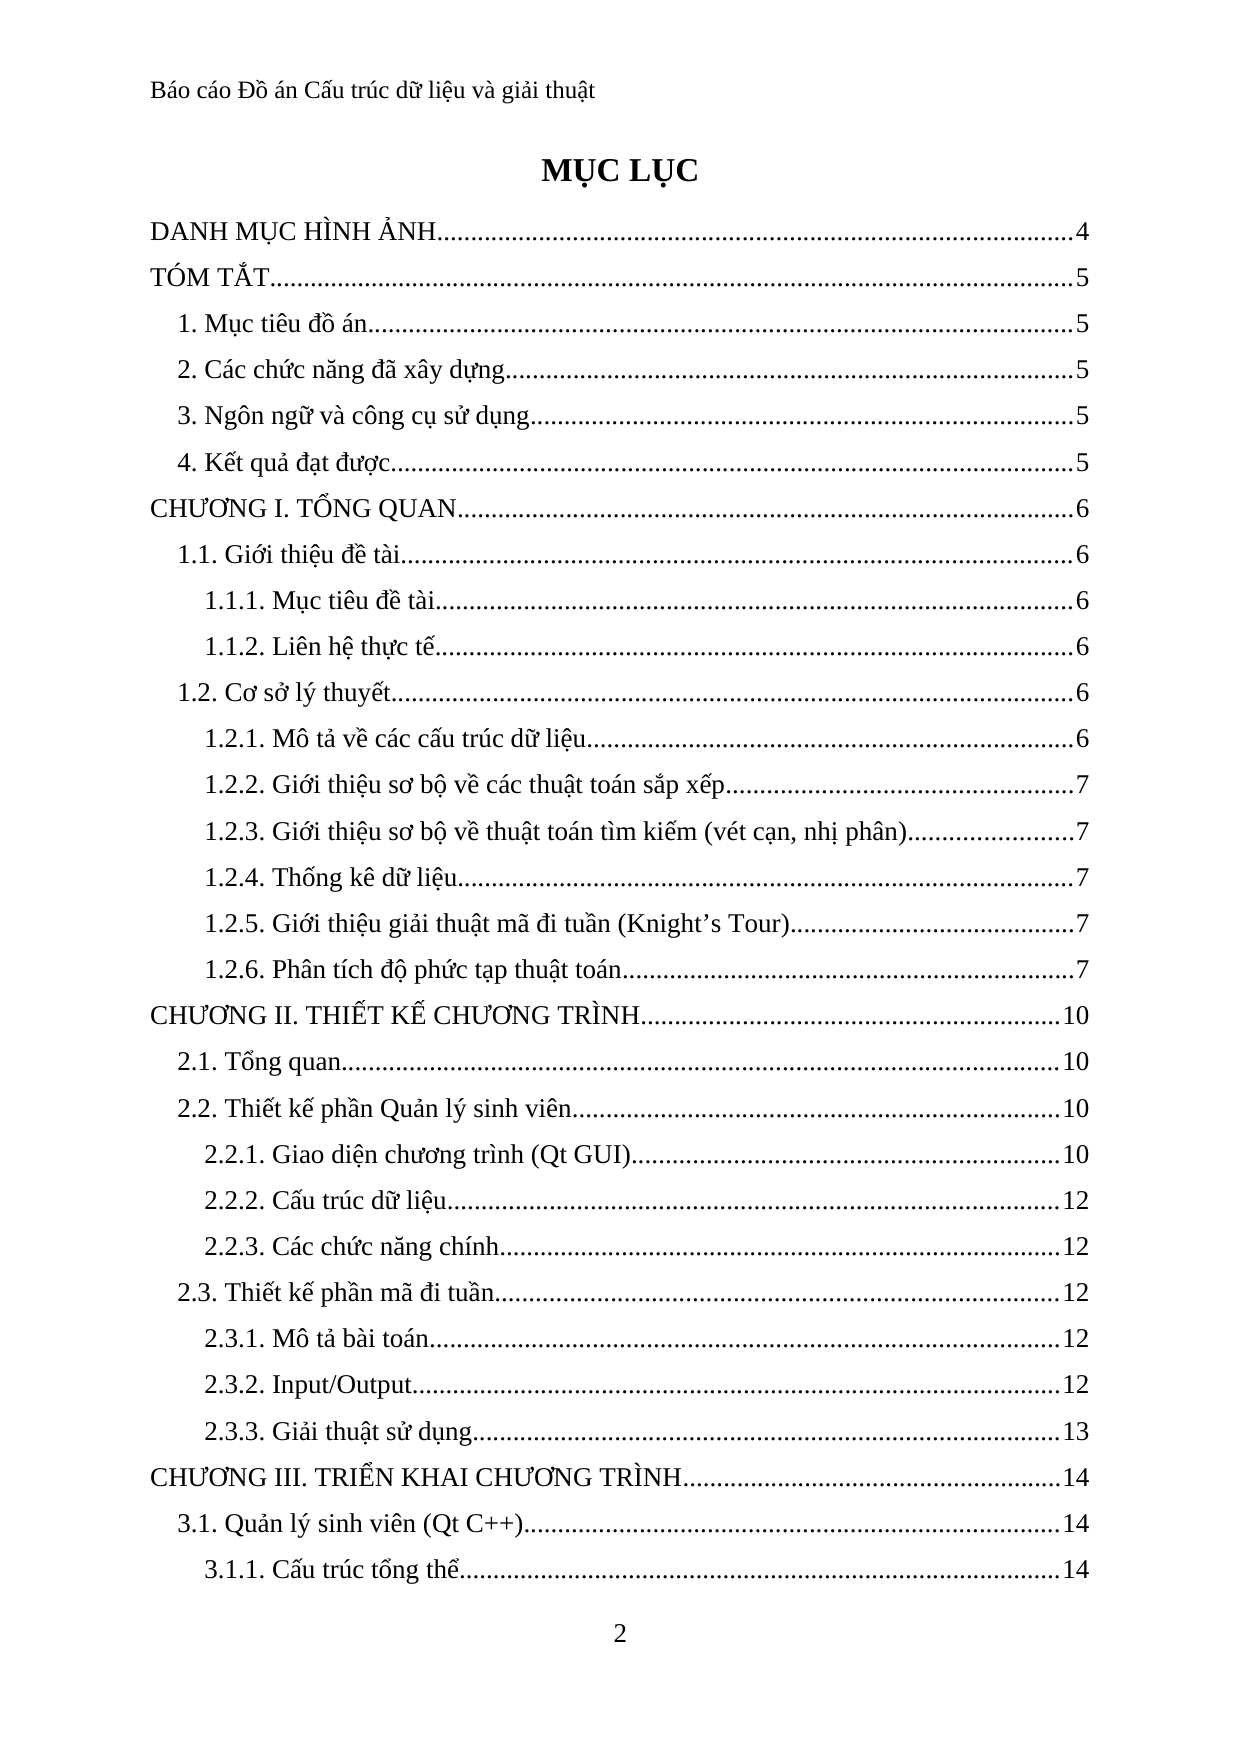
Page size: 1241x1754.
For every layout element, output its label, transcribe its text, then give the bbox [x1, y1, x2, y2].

text MỤC LỤC [150, 150, 1090, 188]
